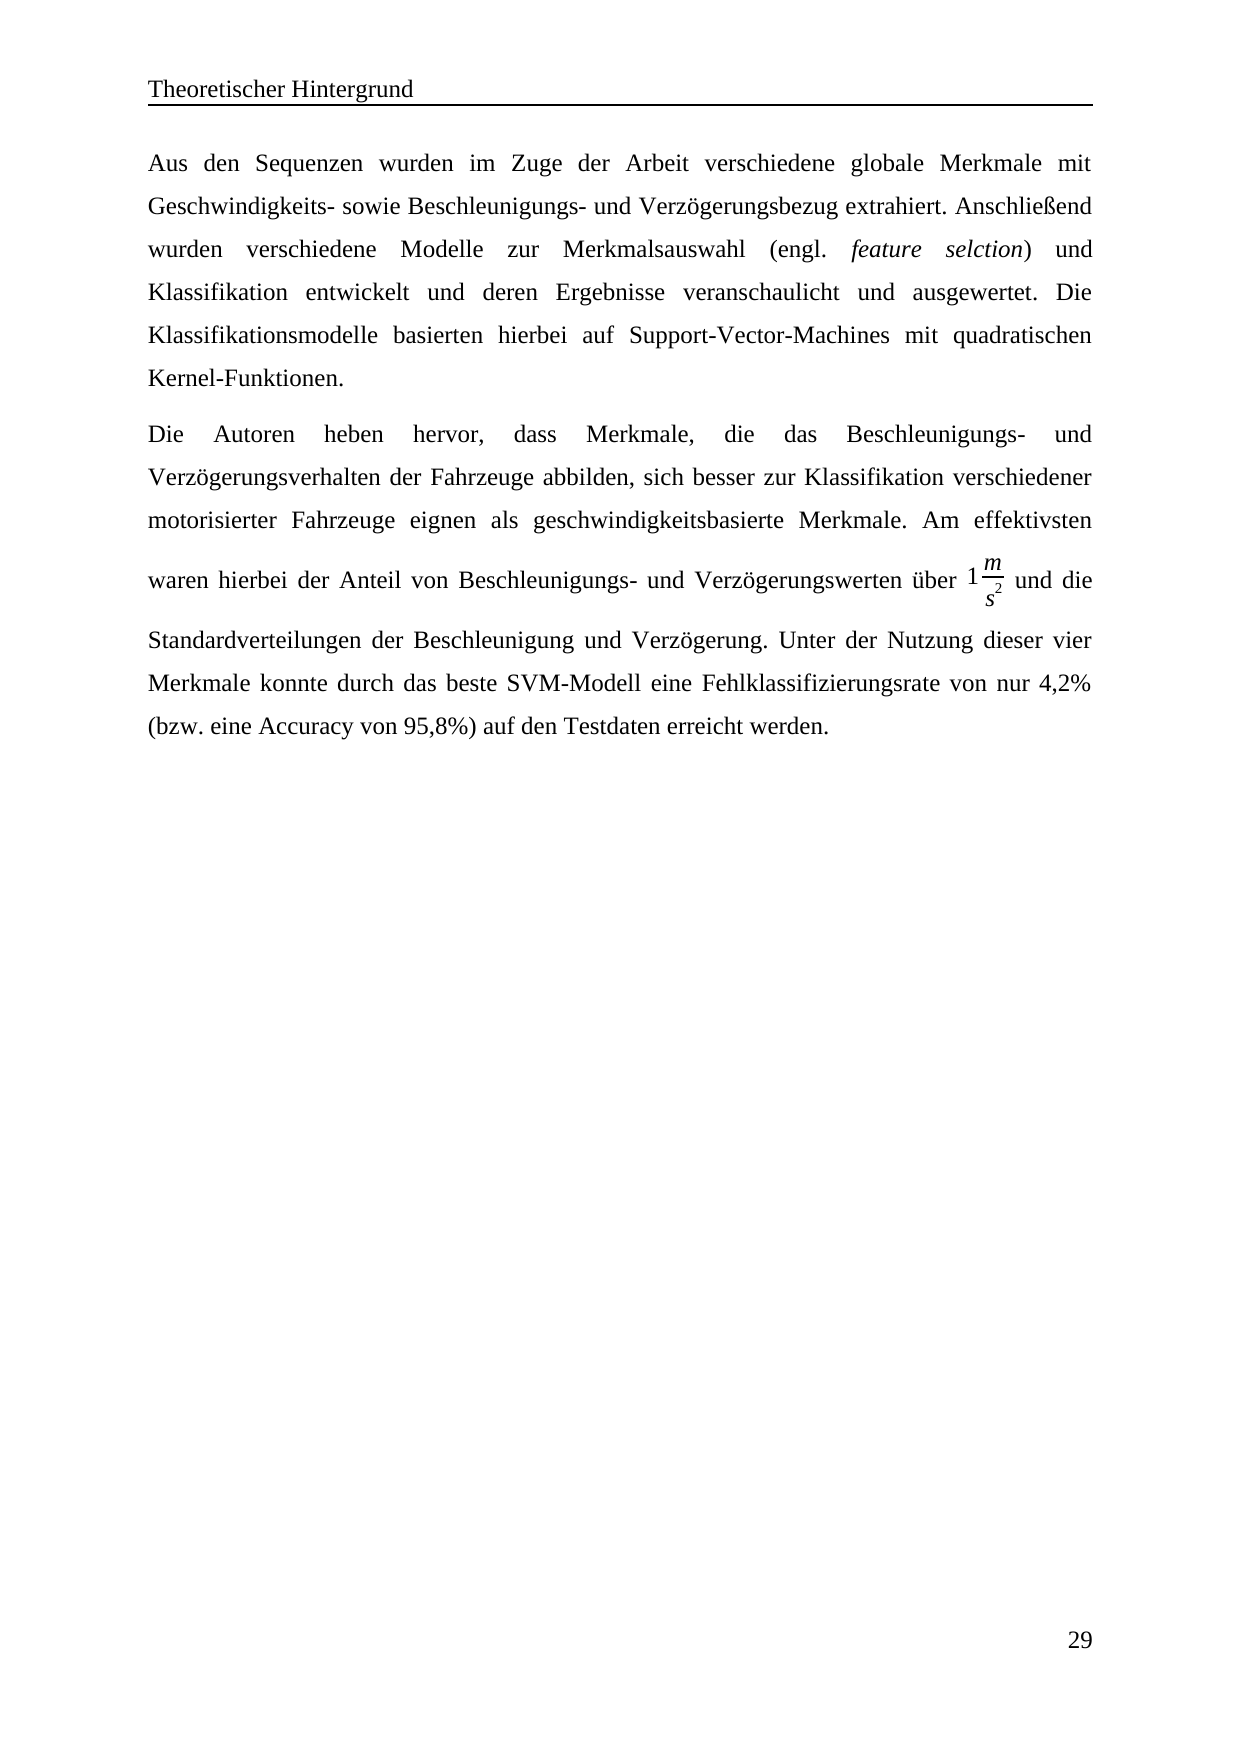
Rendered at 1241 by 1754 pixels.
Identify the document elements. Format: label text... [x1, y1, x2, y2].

text Aus den Sequenzen wurden im Zuge der Arbeit verschiedene globale Merkmale mit Geschwindigkeits- sowie Beschleunigungs- und Verzögerungsbezug extrahiert. Anschließend wurden verschiedene Modelle zur Merkmalsauswahl (engl. feature selction) und Klassifikation entwickelt und deren Ergebnisse veranschaulicht und ausgewertet. Die Klassifikationsmodelle basierten hierbei auf Support-Vector-Machines mit quadratischen Kernel-Funktionen. [148, 148, 1093, 392]
text Die Autoren heben hervor, dass Merkmale, die das Beschleunigungs- und Verzögerungsverhalten der Fahrzeuge abbilden, sich besser zur Klassifikation verschiedener motorisierter Fahrzeuge eignen als geschwindigkeitsbasierte Merkmale. Am effektivsten waren hierbei der Anteil von Beschleunigungs- und Verzögerungswerten über und die Standardverteilungen der Beschleunigung und Verzögerung. Unter der Nutzung dieser vier Merkmale konnte durch das beste SVM-Modell eine Fehlklassifizierungsrate von nur 4,2% (bzw. eine Accuracy von 95,8%) auf den Testdaten erreicht werden. [148, 419, 1093, 740]
